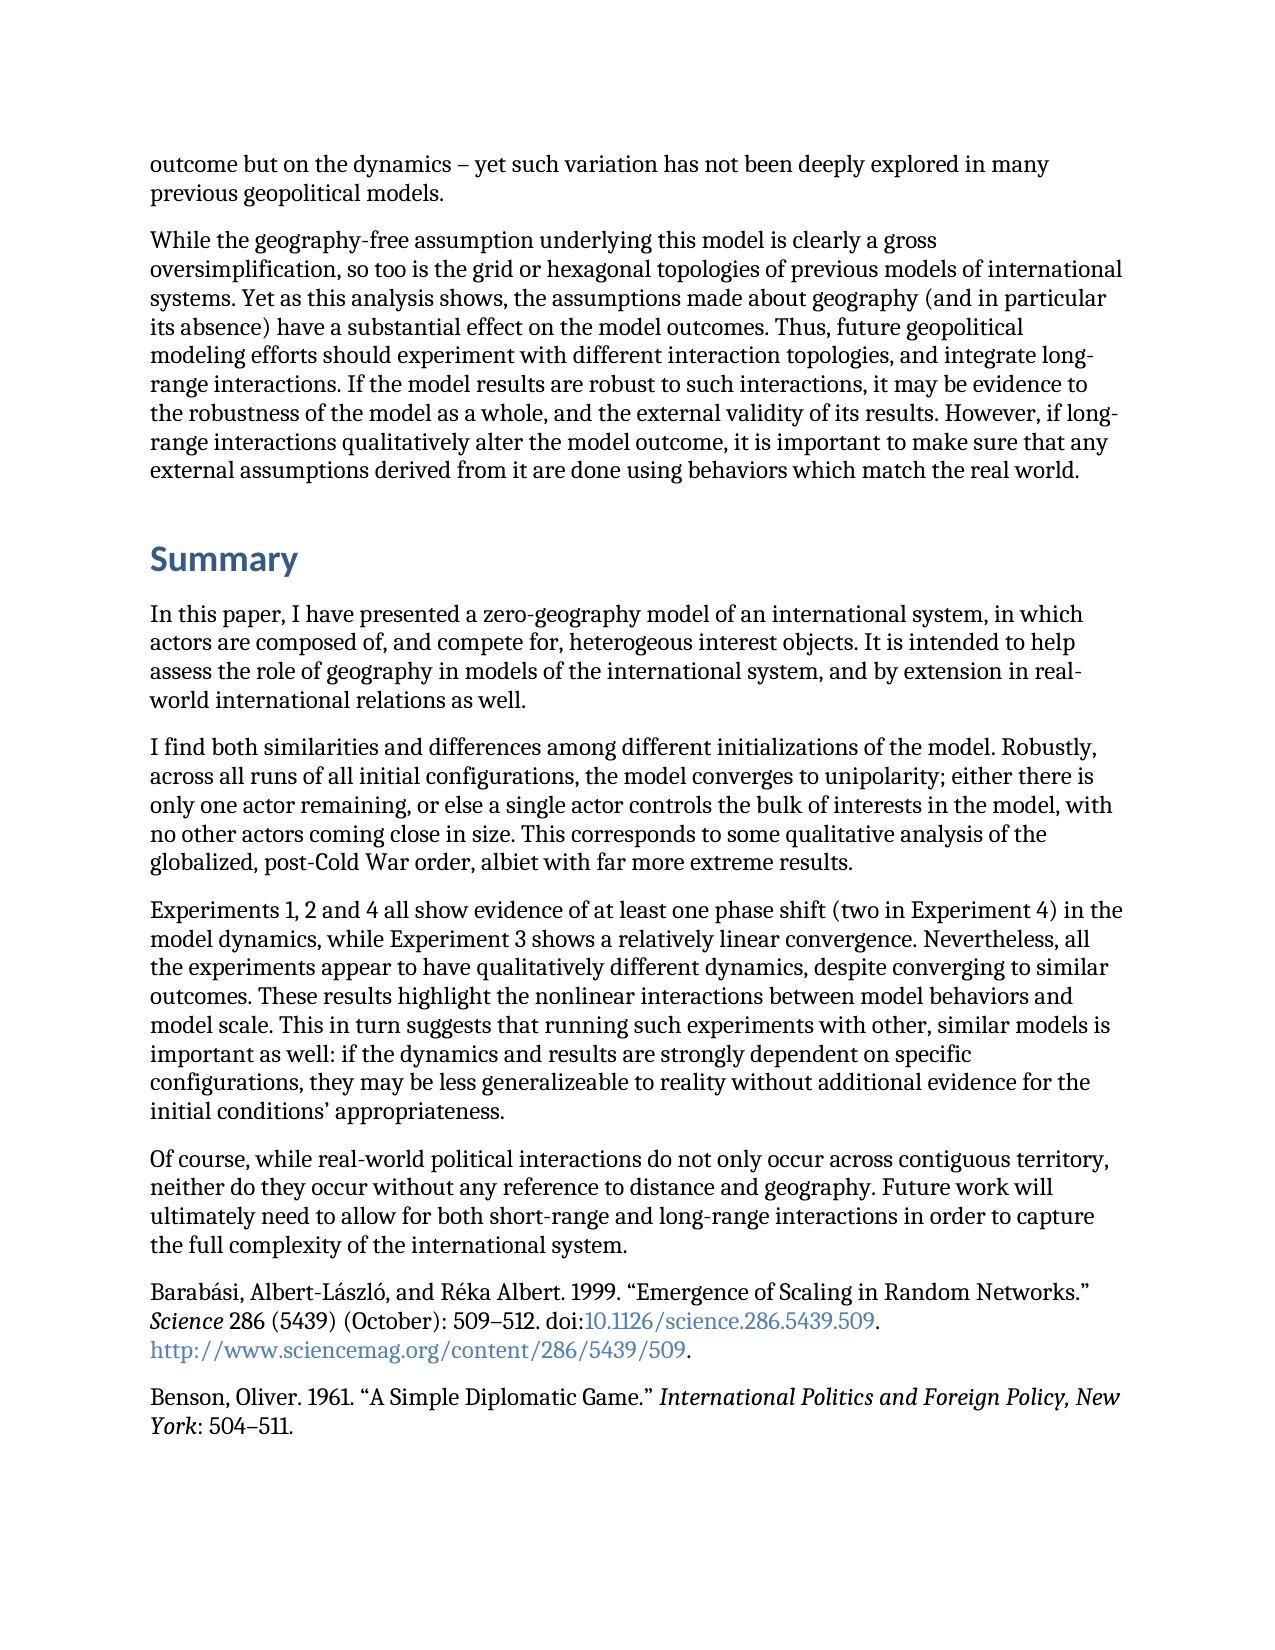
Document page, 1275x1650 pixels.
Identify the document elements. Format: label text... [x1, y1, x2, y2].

text In this paper, I have presented a zero-geography model of an international system, in which actors are composed of, and compete for, heterogeous interest objects. It is intended to help assess the role of geography in models of the international system, and by extension in real-world international relations as well. [150, 599, 1125, 714]
subtitle Summary [150, 535, 1125, 581]
text Benson, Oliver. 1961. “A Simple Diplomatic Game.” International Politics and Foreign Policy, New York: 504–511. [150, 1383, 1125, 1441]
text I find both similarities and differences among different initializations of the model. Robustly, across all runs of all initial configurations, the model converges to unipolarity; either there is only one actor remaining, or else a single actor controls the bulk of interests in the model, with no other actors coming close in size. This corresponds to some qualitative analysis of the globalized, post-Cold War order, albiet with far more extreme results. [150, 733, 1125, 877]
text Experiments 1, 2 and 4 all show evidence of at least one phase shift (two in Experiment 4) in the model dynamics, while Experiment 3 shows a relatively linear convergence. Nevertheless, all the experiments appear to have qualitatively different dynamics, despite converging to similar outcomes. These results highlight the nonlinear interactions between model behaviors and model scale. This in turn suggests that running such experiments with other, similar models is important as well: if the dynamics and results are strongly dependent on specific configurations, they may be less generalizeable to reality without additional evidence for the initial conditions’ appropriateness. [150, 896, 1125, 1126]
text Barabási, Albert-László, and Réka Albert. 1999. “Emergence of Scaling in Random Networks.” Science 286 (5439) (October): 509–512. doi:10.1126/science.286.5439.509. http://www.sciencemag.org/content/286/5439/509. [150, 1278, 1125, 1364]
text Of course, while real-world political interactions do not only occur across contiguous territory, neither do they occur without any reference to distance and geography. Future work will ultimately need to allow for both short-range and long-range interactions in order to capture the full complexity of the international system. [150, 1144, 1125, 1259]
